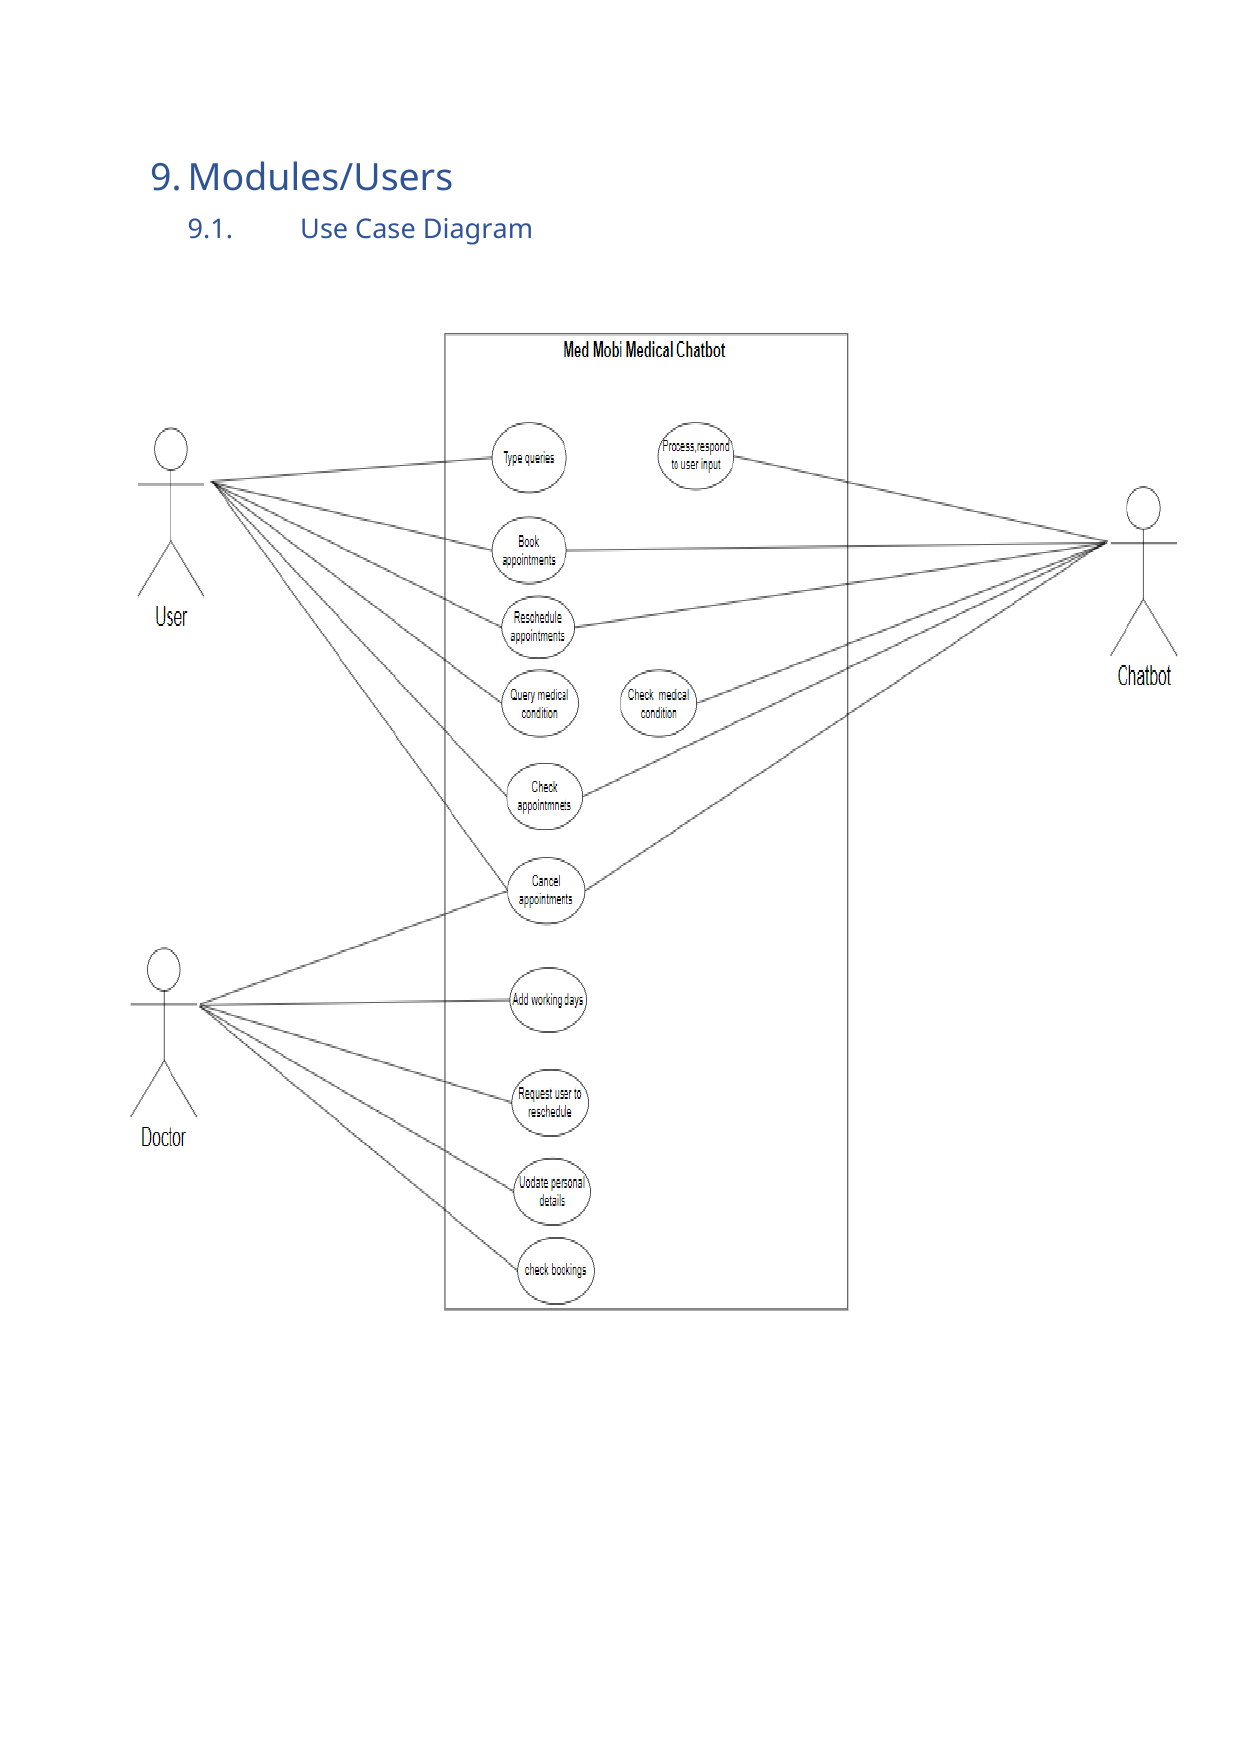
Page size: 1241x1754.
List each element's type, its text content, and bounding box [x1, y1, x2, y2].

subtitle Modules/Users [150, 150, 1090, 201]
subtitle Use Case Diagram [187, 209, 1090, 246]
picture [114, 325, 1179, 1313]
